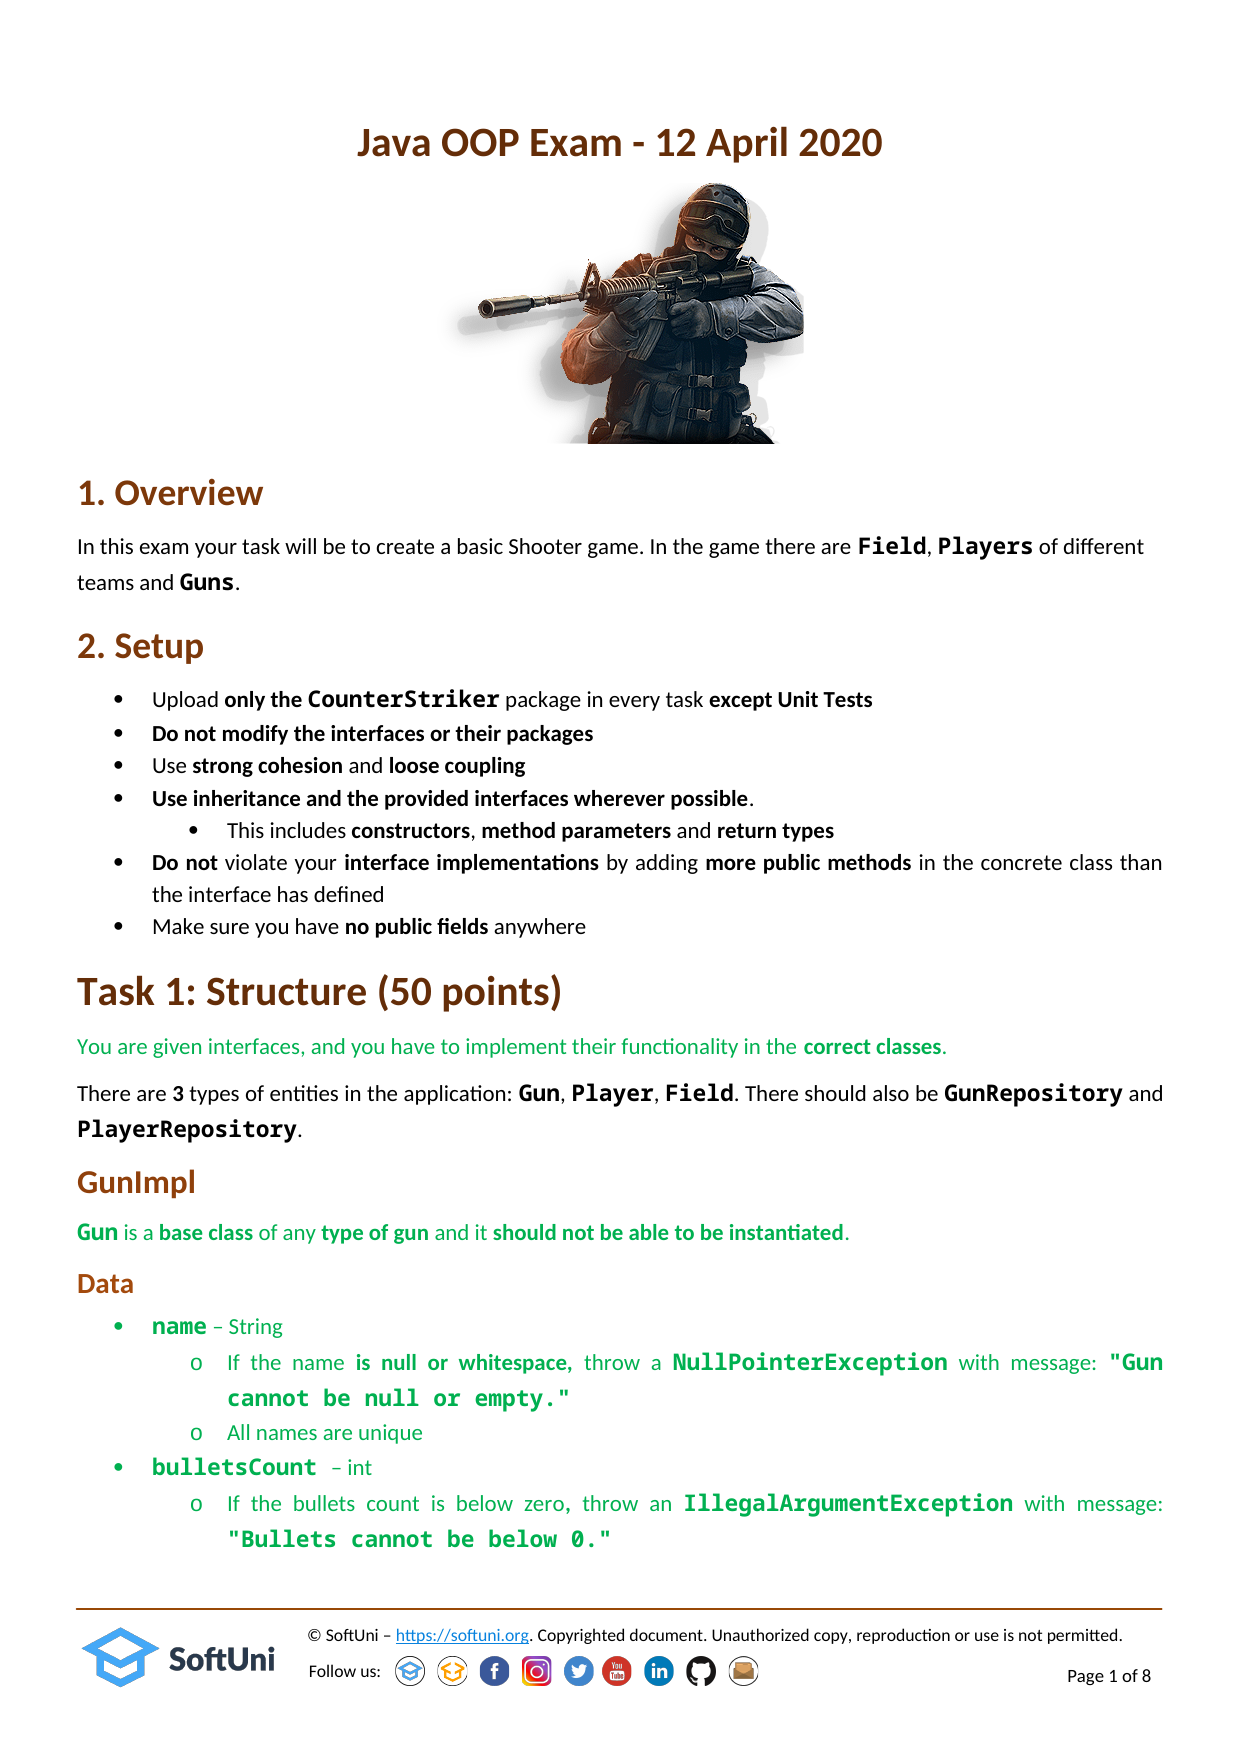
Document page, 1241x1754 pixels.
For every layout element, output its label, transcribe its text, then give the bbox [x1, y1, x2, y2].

picture [564, 1656, 594, 1686]
list This includes constructors, method parameters and return types [189, 816, 1163, 844]
picture [436, 183, 804, 444]
list Do not violate your interface implementations by adding more public methods in the concrete class than the interface has defined [114, 848, 1163, 908]
subtitle Setup [77, 622, 1163, 668]
picture [665, 1656, 674, 1665]
picture [437, 1656, 468, 1686]
picture [522, 1656, 552, 1686]
list Use inheritance and the provided interfaces wherever possible. [114, 784, 1163, 812]
picture [602, 1656, 632, 1686]
picture [644, 1677, 653, 1686]
list If the bullets count is below zero, throw an IllegalArgumentException with message: "Bullets cannot be below 0." [189, 1487, 1163, 1554]
list Use strong cohesion and loose coupling [114, 751, 1163, 779]
text There are 3 types of entities in the application: Gun, Player, Field. There should also be GunRepository and PlayerRepository. [77, 1077, 1163, 1144]
picture [479, 1656, 510, 1686]
list If the name is null or whitespace, throw a NullPointerException with message: "Gun cannot be null or empty." [189, 1346, 1163, 1413]
picture [686, 1656, 716, 1686]
subtitle GunImpl [77, 1161, 1163, 1202]
subtitle Overview [77, 468, 1163, 514]
list Make sure you have no public fields anywhere [114, 912, 1163, 940]
list bulletsCount – int [114, 1451, 1163, 1483]
picture [728, 1656, 759, 1686]
list Upload only the CounterStriker package in every task except Unit Tests [114, 683, 1163, 714]
list Do not modify the interfaces or their packages [114, 719, 1163, 747]
text You are given interfaces, and you have to implement their functionality in the correct classes. [77, 1032, 1163, 1060]
subtitle Java OOP Exam - 12 April 2020 [77, 116, 1163, 167]
subtitle Task 1: Structure (50 points) [77, 965, 1163, 1016]
picture [75, 1621, 281, 1693]
list name – String [114, 1310, 1163, 1341]
picture [644, 1656, 653, 1665]
picture [658, 1668, 667, 1678]
picture [665, 1677, 674, 1686]
subtitle Data [77, 1265, 1163, 1300]
picture [395, 1656, 425, 1686]
text In this exam your task will be to create a basic Shooter game. In the game there are Field, Players of different teams and Guns. [77, 529, 1163, 597]
list All names are unique [189, 1418, 1163, 1447]
text Gun is a base class of any type of gun and it should not be able to be instantiated. [77, 1216, 1163, 1248]
